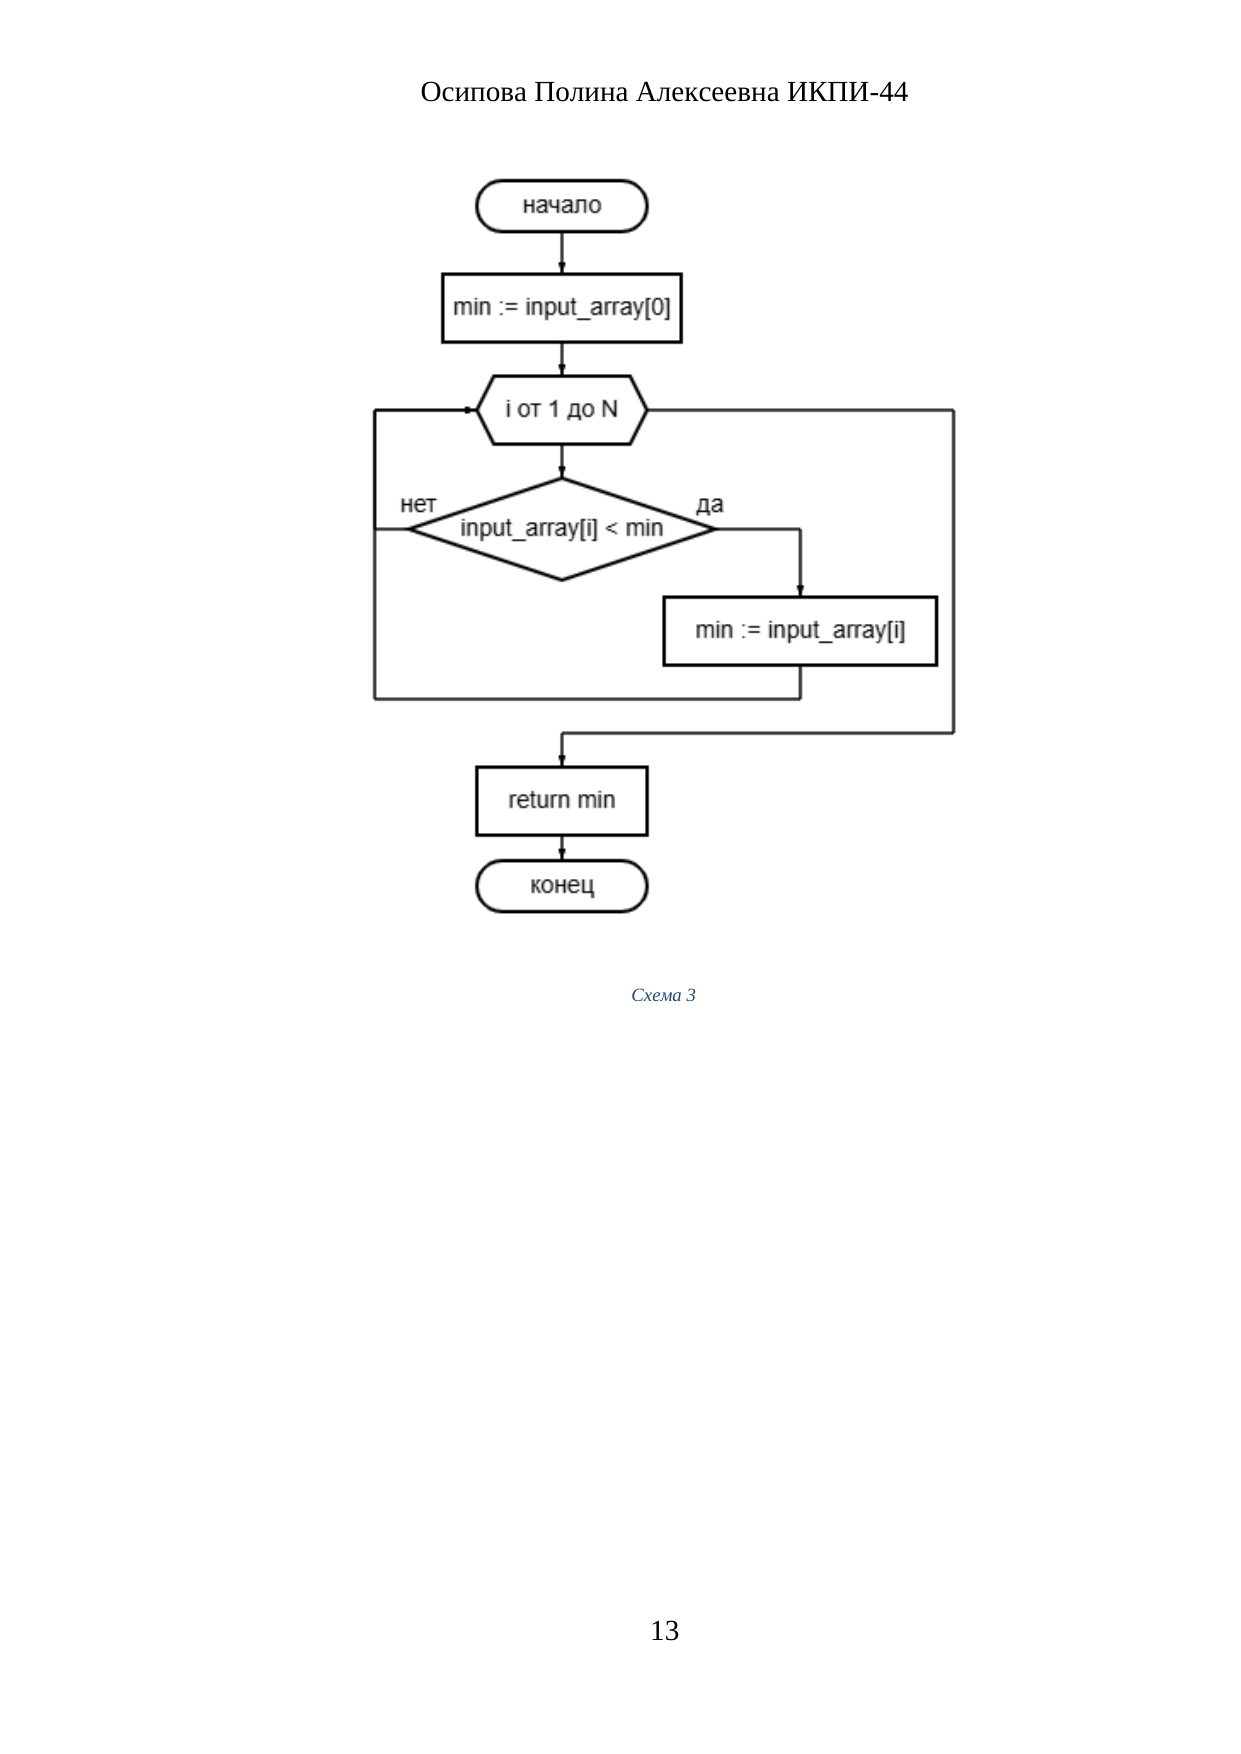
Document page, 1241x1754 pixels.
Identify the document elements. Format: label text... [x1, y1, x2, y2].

text Схема 3 [177, 983, 1152, 1005]
picture [341, 147, 988, 946]
